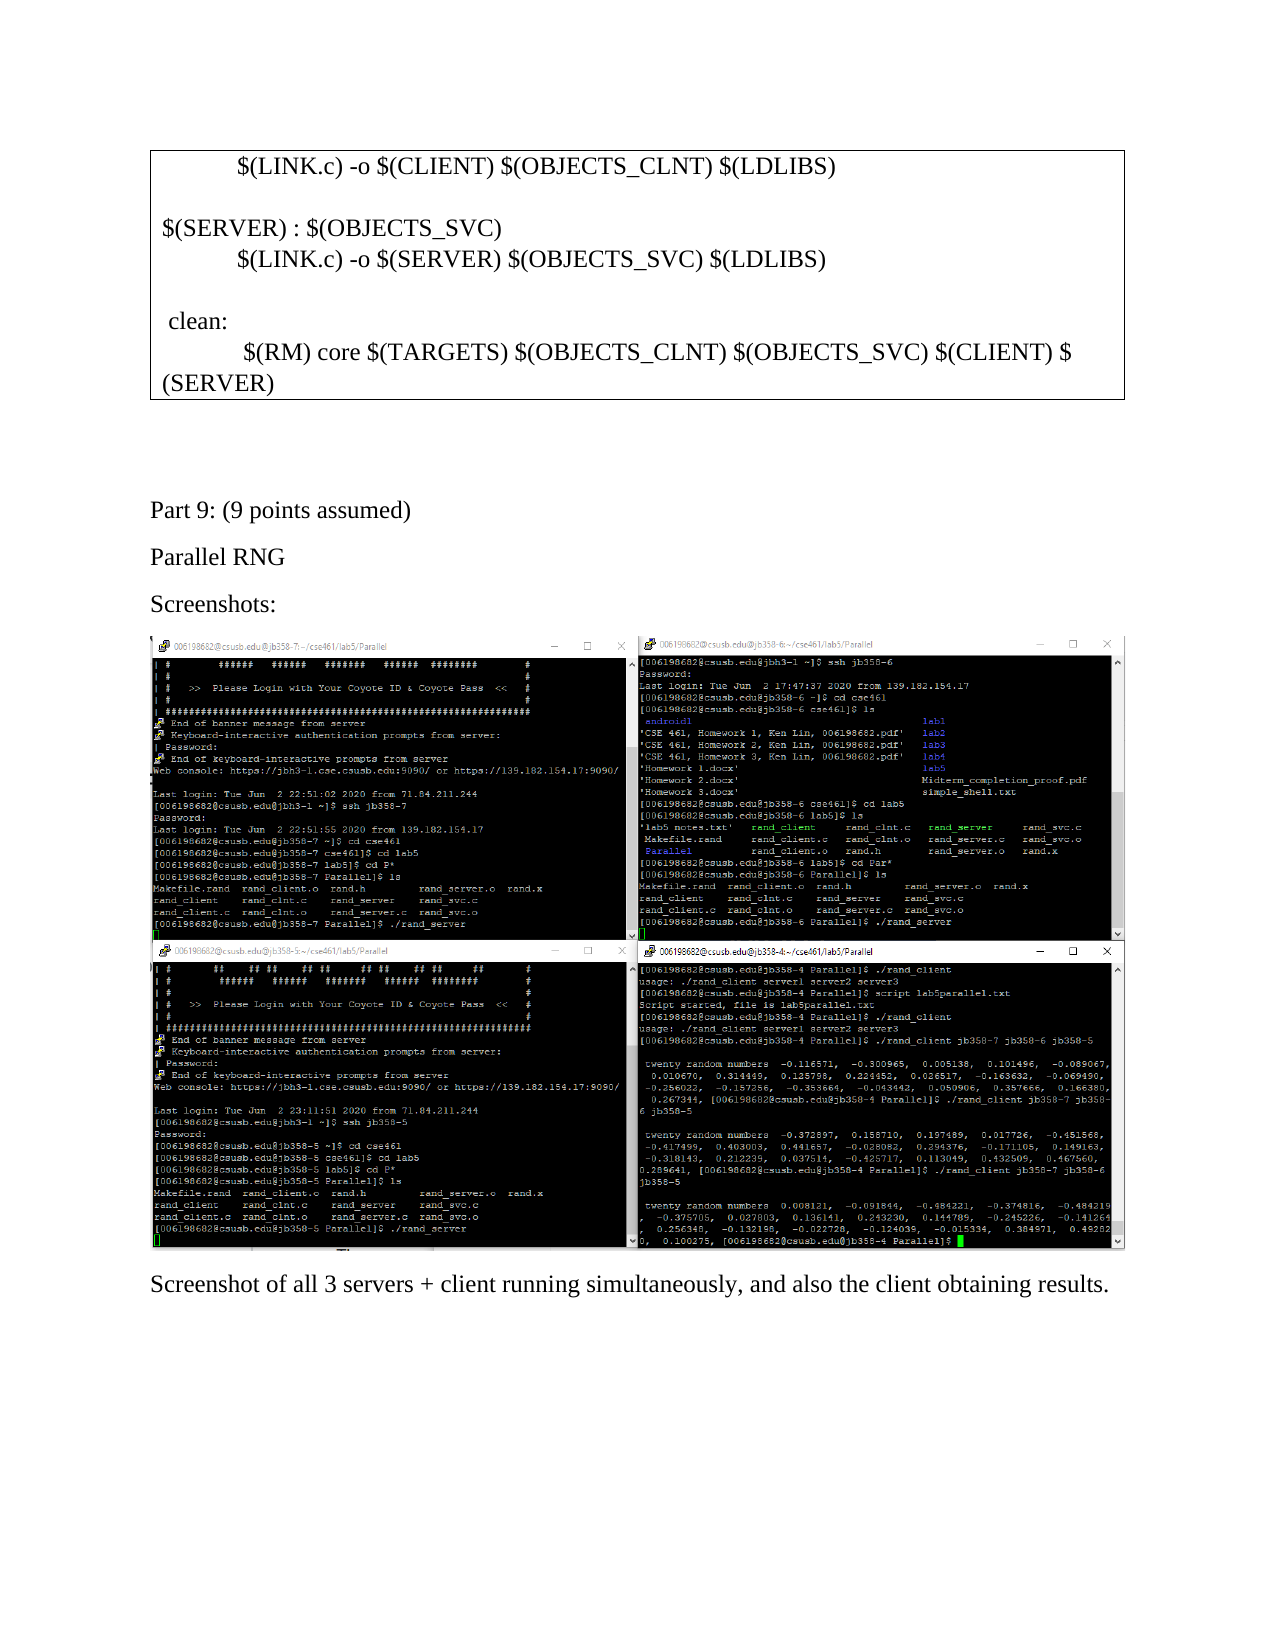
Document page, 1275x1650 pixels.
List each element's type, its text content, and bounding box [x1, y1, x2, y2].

text Screenshots: [150, 589, 1125, 618]
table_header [151, 151, 1124, 399]
text Parallel RNG [150, 542, 1125, 571]
picture [150, 636, 1125, 1251]
text Part 9: (9 points assumed) [150, 495, 1125, 524]
text Screenshot of all 3 servers + client running simultaneously, and also the client obtaining results. [150, 1269, 1125, 1297]
